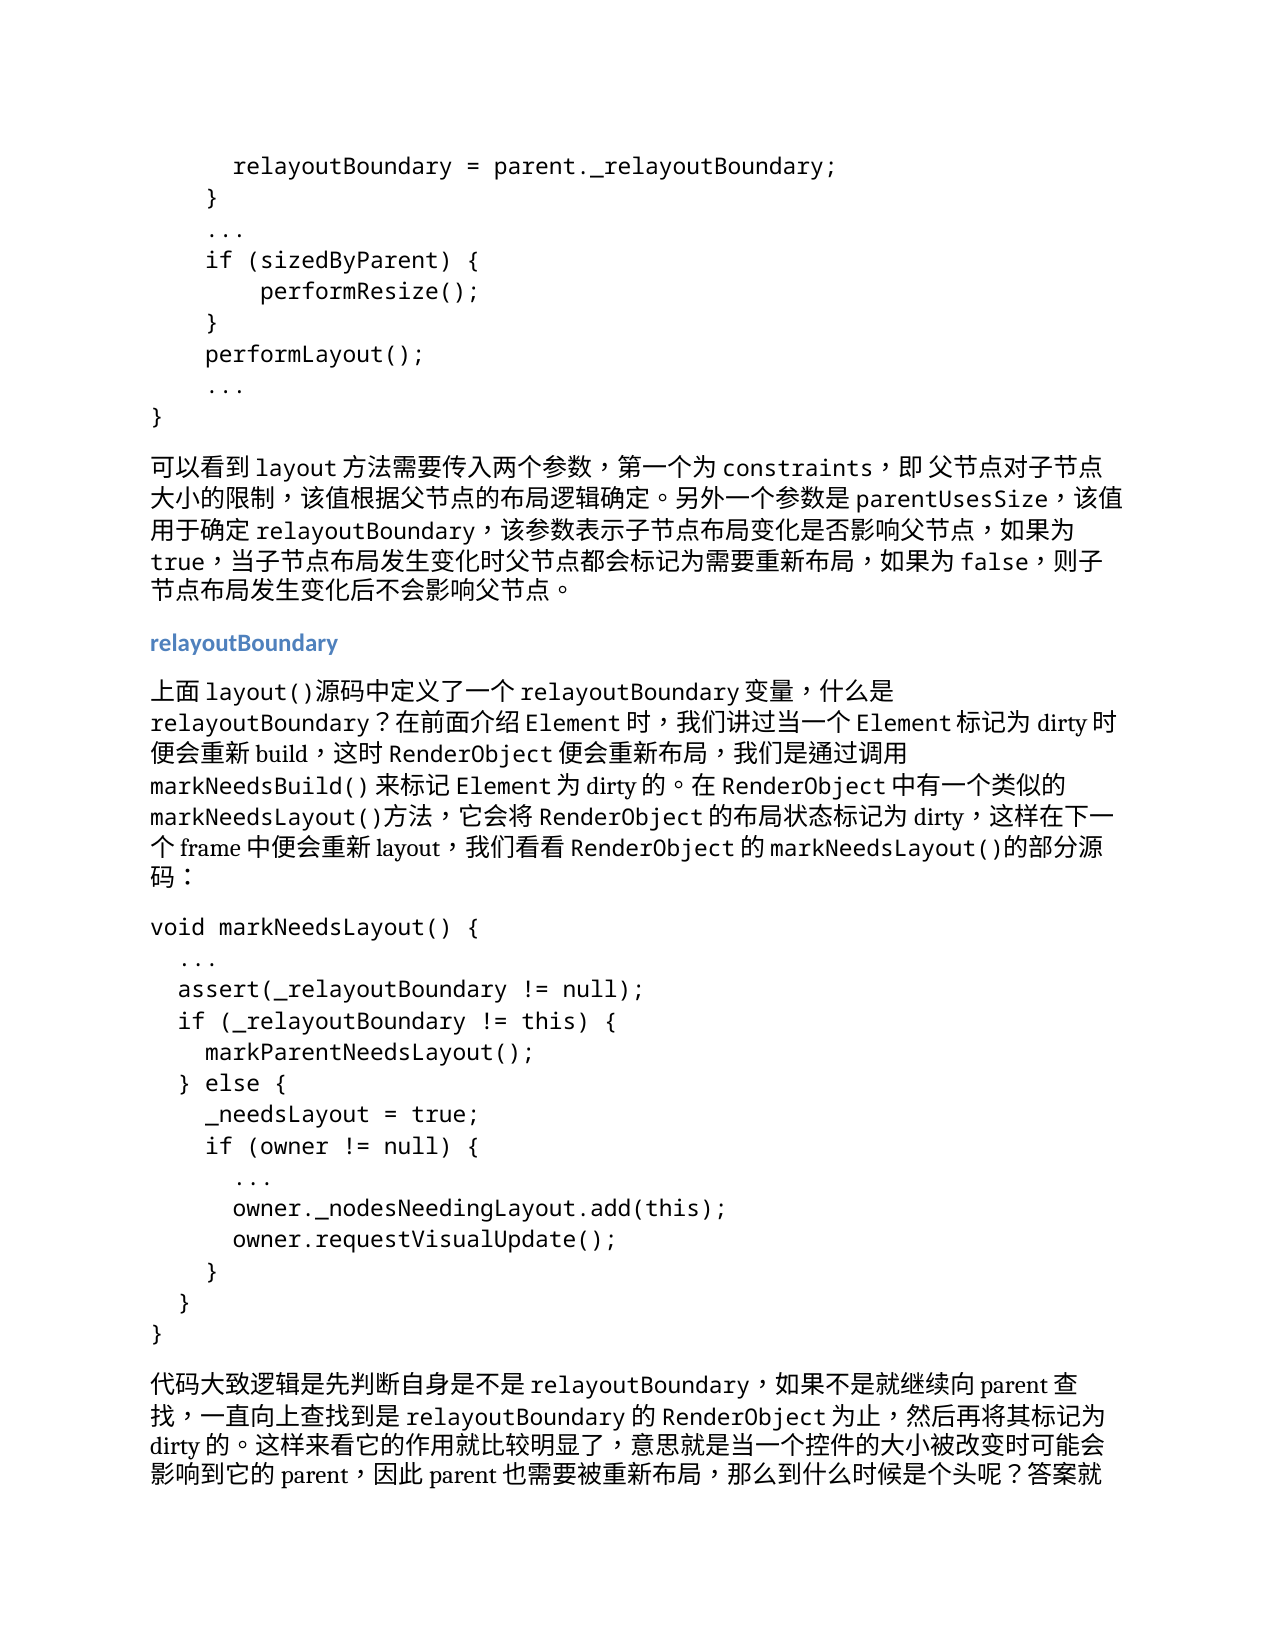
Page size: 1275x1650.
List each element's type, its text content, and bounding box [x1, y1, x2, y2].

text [150, 1369, 1125, 1489]
text 上面layout()源码中定义了一个relayoutBoundary变量，什么是 relayoutBoundary？在前面介绍Element时，我们讲过当一个Element标记为 dirty 时便会重新build，这时RenderObject便会重新布局，我们是通过调用 markNeedsBuild() 来标记Element为dirty的。在RenderObject中有一个类似的markNeedsLayout()方法，它会将RenderObject的布局状态标记为 dirty，这样在下一个frame中便会重新layout，我们看看RenderObject的markNeedsLayout()的部分源码： [150, 676, 1125, 892]
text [150, 150, 1125, 431]
text void markNeedsLayout() { ... assert(_relayoutBoundary != null); if (_relayoutBoundary != this) { markParentNeedsLayout(); } else { _needsLayout = true; if (owner != null) { ... owner._nodesNeedingLayout.add(this); owner.requestVisualUpdate(); } } } [150, 911, 1125, 1348]
subtitle relayoutBoundary [150, 627, 1125, 657]
text 可以看到layout方法需要传入两个参数，第一个为constraints，即 父节点对子节点大小的限制，该值根据父节点的布局逻辑确定。另外一个参数是 parentUsesSize，该值用于确定 relayoutBoundary，该参数表示子节点布局变化是否影响父节点，如果为true，当子节点布局发生变化时父节点都会标记为需要重新布局，如果为false，则子节点布局发生变化后不会影响父节点。 [150, 452, 1125, 606]
